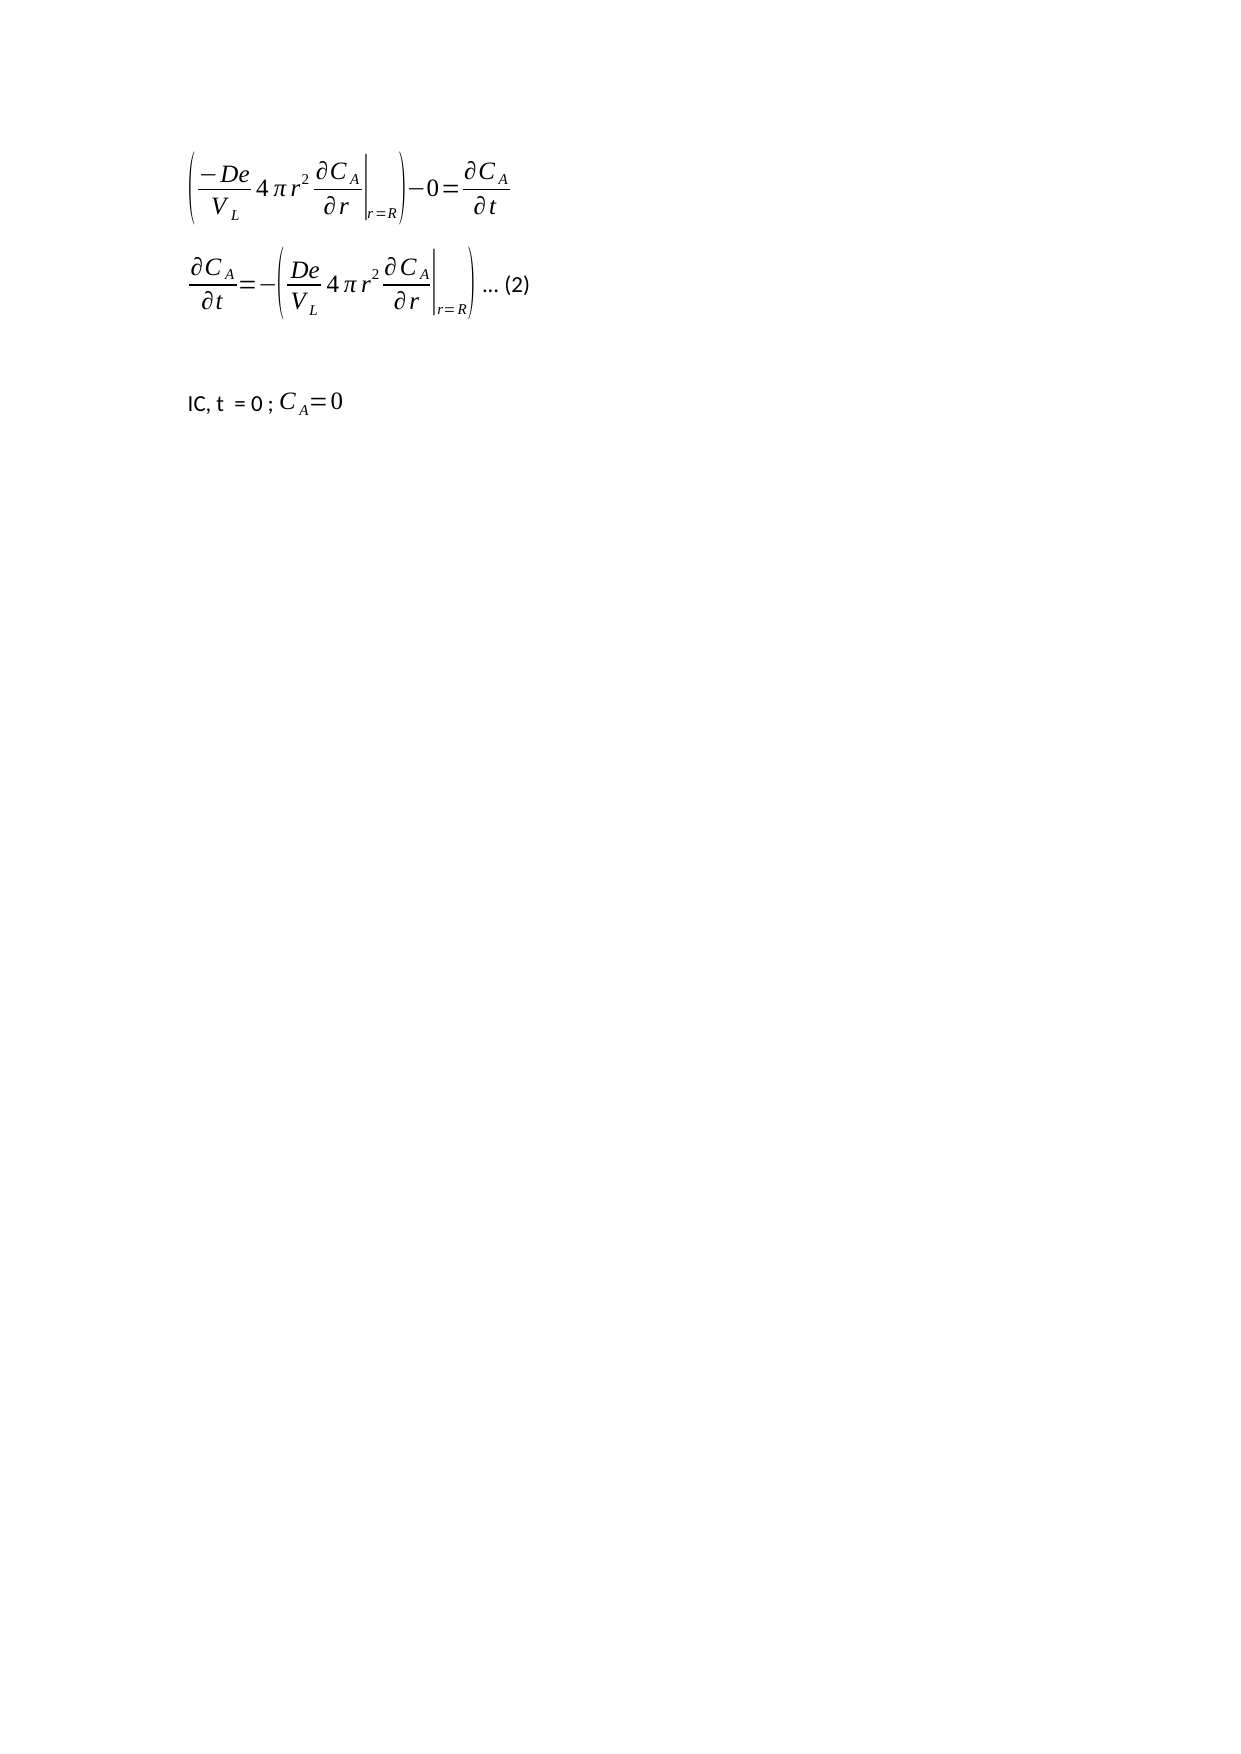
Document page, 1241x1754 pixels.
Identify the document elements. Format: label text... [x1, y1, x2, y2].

text IC, t = 0 ; [187, 388, 1090, 419]
text ... (2) [187, 245, 1090, 322]
